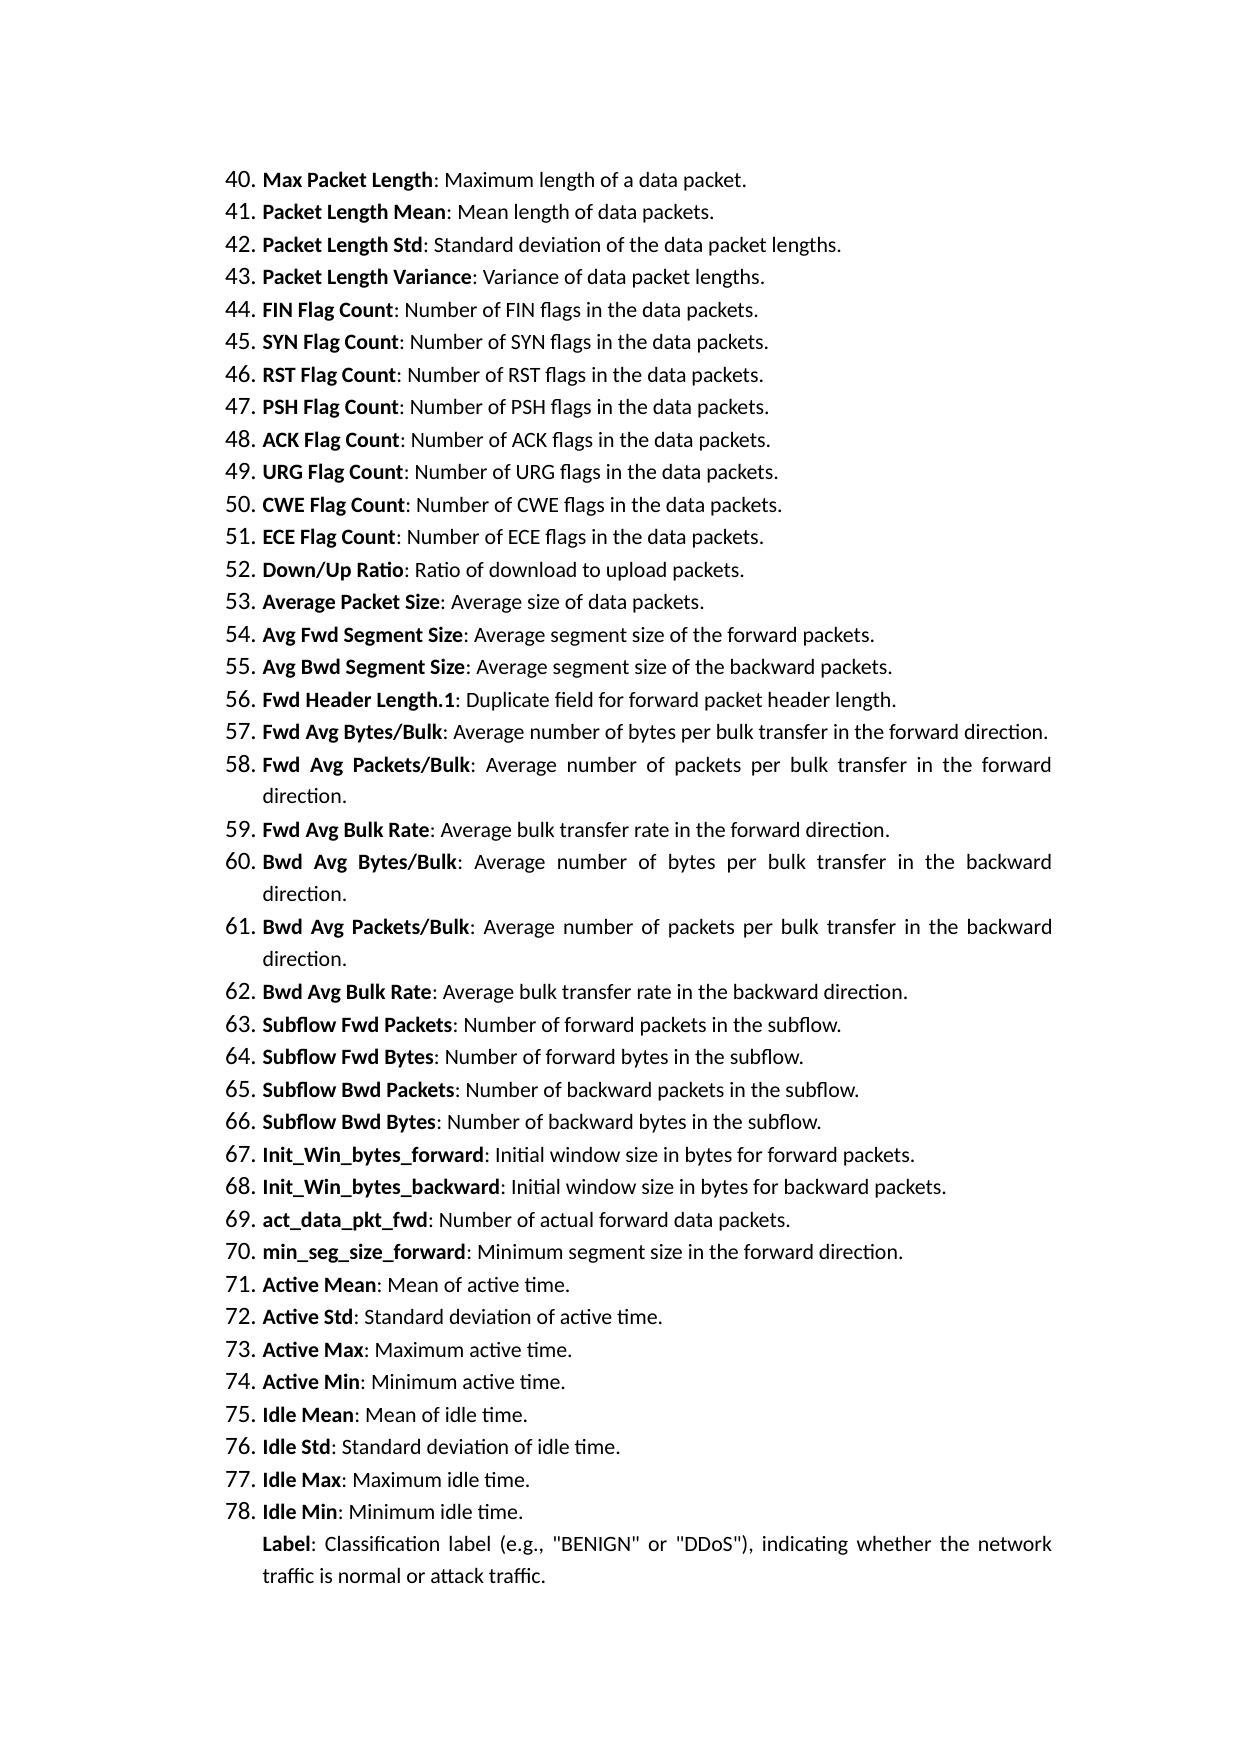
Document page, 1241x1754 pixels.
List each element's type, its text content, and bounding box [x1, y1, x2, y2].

list Init_Win_bytes_forward: Initial window size in bytes for forward packets. [225, 1137, 1053, 1169]
list Bwd Avg Packets/Bulk: Average number of packets per bulk transfer in the backward direction. [225, 909, 1053, 974]
list Init_Win_bytes_backward: Initial window size in bytes for backward packets. [225, 1169, 1053, 1202]
list Bwd Avg Bulk Rate: Average bulk transfer rate in the backward direction. [225, 974, 1053, 1007]
list Average Packet Size: Average size of data packets. [225, 584, 1053, 617]
list Fwd Header Length.1: Duplicate field for forward packet header length. [225, 682, 1053, 714]
list Subflow Bwd Bytes: Number of backward bytes in the subflow. [225, 1104, 1053, 1137]
list Active Std: Standard deviation of active time. [225, 1299, 1053, 1332]
list Subflow Bwd Packets: Number of backward packets in the subflow. [225, 1072, 1053, 1104]
list Idle Std: Standard deviation of idle time. [225, 1429, 1053, 1462]
list Max Packet Length: Maximum length of a data packet. [225, 162, 1053, 194]
list PSH Flag Count: Number of PSH flags in the data packets. [225, 389, 1053, 422]
list Subflow Fwd Bytes: Number of forward bytes in the subflow. [225, 1039, 1053, 1072]
list Packet Length Std: Standard deviation of the data packet lengths. [225, 227, 1053, 259]
list CWE Flag Count: Number of CWE flags in the data packets. [225, 487, 1053, 519]
list Down/Up Ratio: Ratio of download to upload packets. [225, 552, 1053, 584]
list Avg Fwd Segment Size: Average segment size of the forward packets. [225, 617, 1053, 649]
list Idle Min: Minimum idle time. Label: Classification label (e.g., "BENIGN" or "DDoS"), indicating whether the network traffic is normal or attack traffic. [225, 1494, 1053, 1592]
list Fwd Avg Bulk Rate: Average bulk transfer rate in the forward direction. [225, 812, 1053, 844]
list Idle Max: Maximum idle time. [225, 1462, 1053, 1494]
list ECE Flag Count: Number of ECE flags in the data packets. [225, 519, 1053, 552]
list Packet Length Mean: Mean length of data packets. [225, 194, 1053, 227]
list Active Min: Minimum active time. [225, 1364, 1053, 1397]
list FIN Flag Count: Number of FIN flags in the data packets. [225, 292, 1053, 324]
list Avg Bwd Segment Size: Average segment size of the backward packets. [225, 649, 1053, 682]
list ACK Flag Count: Number of ACK flags in the data packets. [225, 422, 1053, 454]
list min_seg_size_forward: Minimum segment size in the forward direction. [225, 1234, 1053, 1267]
list Packet Length Variance: Variance of data packet lengths. [225, 259, 1053, 292]
list SYN Flag Count: Number of SYN flags in the data packets. [225, 324, 1053, 357]
list Idle Mean: Mean of idle time. [225, 1397, 1053, 1429]
list Active Mean: Mean of active time. [225, 1267, 1053, 1299]
list Active Max: Maximum active time. [225, 1332, 1053, 1364]
list Fwd Avg Bytes/Bulk: Average number of bytes per bulk transfer in the forward direction. [225, 714, 1053, 747]
list act_data_pkt_fwd: Number of actual forward data packets. [225, 1202, 1053, 1234]
list RST Flag Count: Number of RST flags in the data packets. [225, 357, 1053, 389]
list Bwd Avg Bytes/Bulk: Average number of bytes per bulk transfer in the backward direction. [225, 844, 1053, 909]
list URG Flag Count: Number of URG flags in the data packets. [225, 454, 1053, 487]
list Subflow Fwd Packets: Number of forward packets in the subflow. [225, 1007, 1053, 1039]
list Fwd Avg Packets/Bulk: Average number of packets per bulk transfer in the forward direction. [225, 747, 1053, 812]
